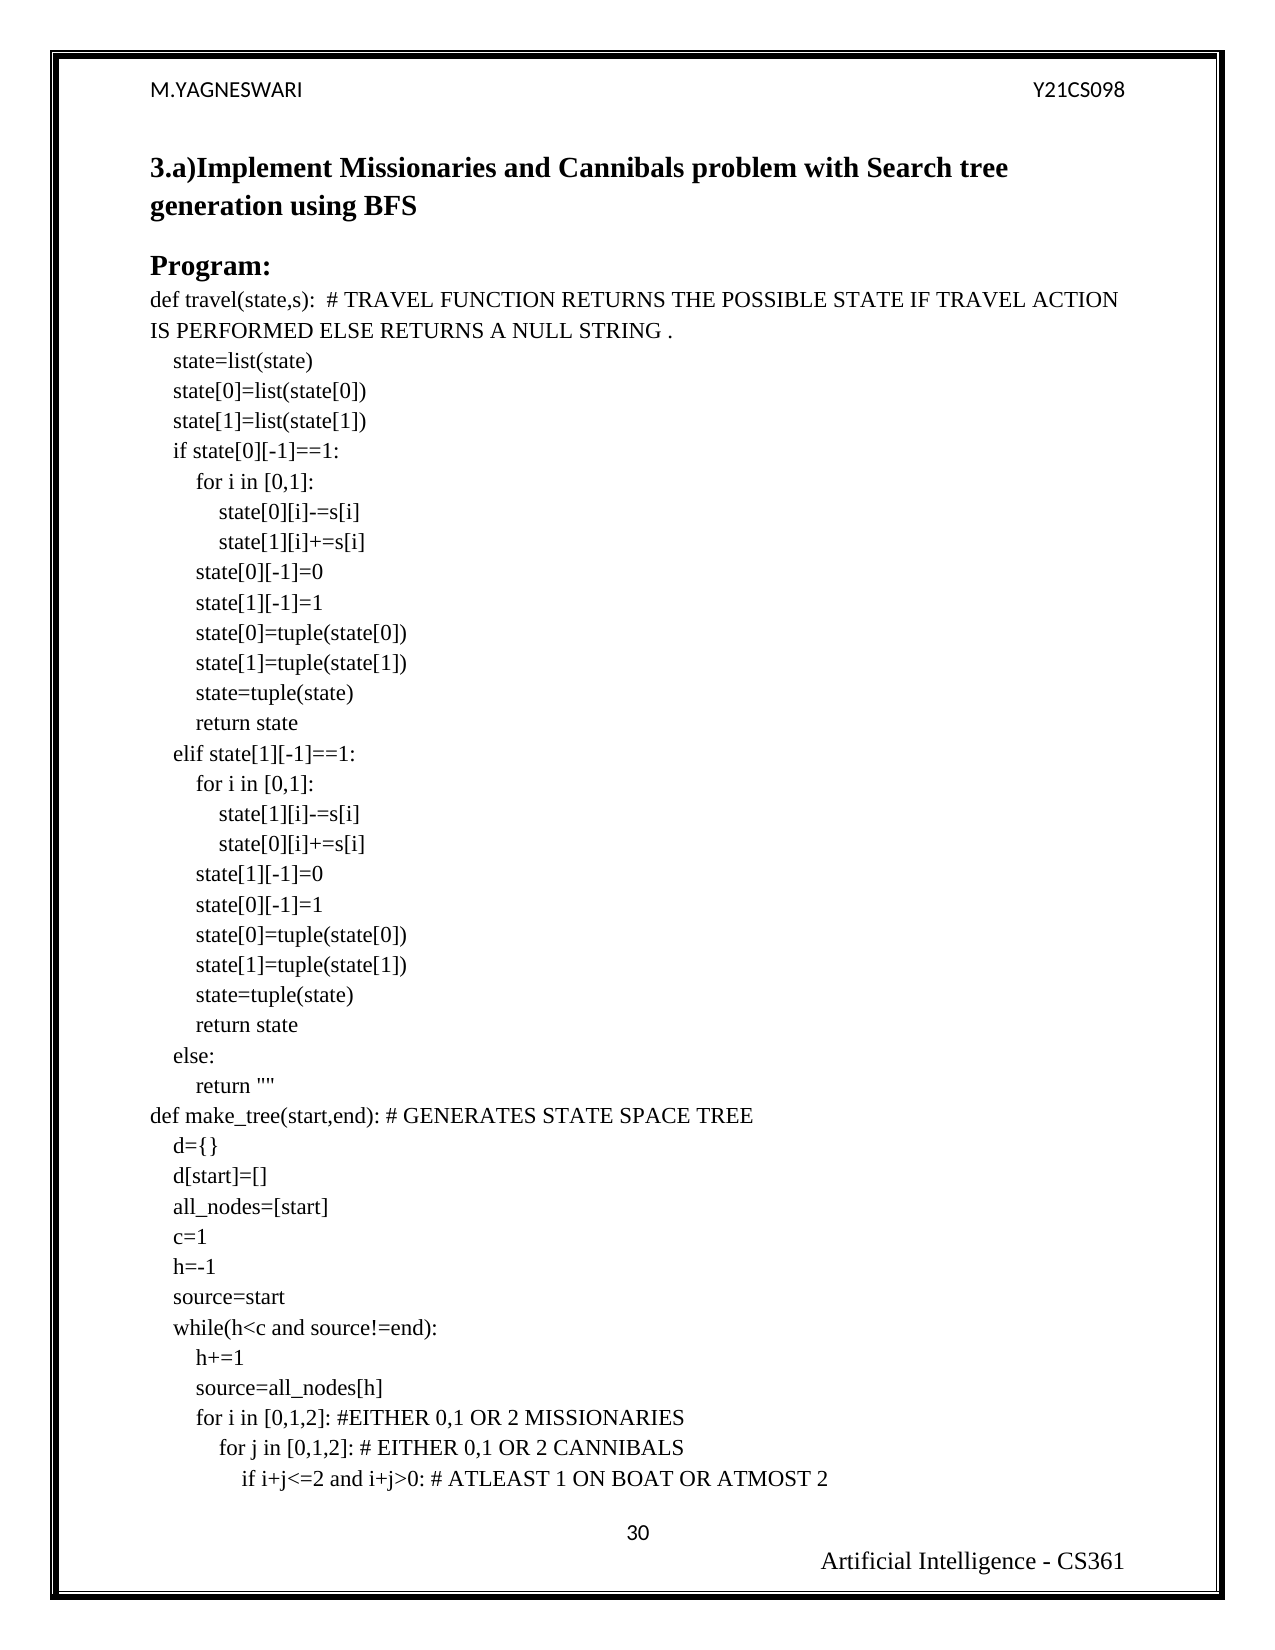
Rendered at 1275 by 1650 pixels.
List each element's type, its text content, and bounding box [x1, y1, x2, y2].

text state[0][i]-=s[i] [150, 498, 1125, 524]
text source=start [150, 1283, 1125, 1310]
text state[1][-1]=1 [150, 588, 1125, 615]
text state=tuple(state) [150, 981, 1125, 1008]
text d[start]=[] [150, 1162, 1125, 1189]
text d={} [150, 1132, 1125, 1159]
text state[0][i]+=s[i] [150, 830, 1125, 857]
text for i in [0,1,2]: #EITHER 0,1 OR 2 MISSIONARIES [150, 1404, 1125, 1431]
text source=all_nodes[h] [150, 1374, 1125, 1400]
text if i+j<=2 and i+j>0: # ATLEAST 1 ON BOAT OR ATMOST 2 [150, 1464, 1125, 1491]
text Program: [150, 248, 1125, 281]
text for i in [0,1]: [150, 468, 1125, 494]
text elif state[1][-1]==1: [150, 739, 1125, 766]
text h+=1 [150, 1344, 1125, 1370]
text 3.a)Implement Missionaries and Cannibals problem with Search tree generation using BFS [150, 150, 1125, 222]
text state=list(state) [150, 347, 1125, 373]
text state[0]=tuple(state[0]) [150, 921, 1125, 947]
text c=1 [150, 1223, 1125, 1249]
text state[1]=list(state[1]) [150, 407, 1125, 434]
text state[1][-1]=0 [150, 860, 1125, 887]
text def make_tree(start,end): # GENERATES STATE SPACE TREE [150, 1102, 1125, 1128]
text return state [150, 709, 1125, 736]
text return state [150, 1011, 1125, 1038]
text while(h<c and source!=end): [150, 1313, 1125, 1340]
text state[0][-1]=1 [150, 891, 1125, 917]
text return "" [150, 1072, 1125, 1098]
text state[1]=tuple(state[1]) [150, 649, 1125, 675]
text for j in [0,1,2]: # EITHER 0,1 OR 2 CANNIBALS [150, 1434, 1125, 1461]
text state[1][i]+=s[i] [150, 528, 1125, 554]
text else: [150, 1042, 1125, 1068]
text for i in [0,1]: [150, 770, 1125, 796]
text def travel(state,s): # TRAVEL FUNCTION RETURNS THE POSSIBLE STATE IF TRAVEL ACTION IS PERFORMED ELSE RETURNS A NULL STRING . [150, 286, 1125, 343]
text state[0]=tuple(state[0]) [150, 619, 1125, 645]
text state[0][-1]=0 [150, 558, 1125, 585]
text all_nodes=[start] [150, 1193, 1125, 1219]
text state=tuple(state) [150, 679, 1125, 706]
text state[1][i]-=s[i] [150, 800, 1125, 826]
text state[1]=tuple(state[1]) [150, 951, 1125, 977]
text h=-1 [150, 1253, 1125, 1279]
text if state[0][-1]==1: [150, 437, 1125, 464]
text state[0]=list(state[0]) [150, 377, 1125, 403]
